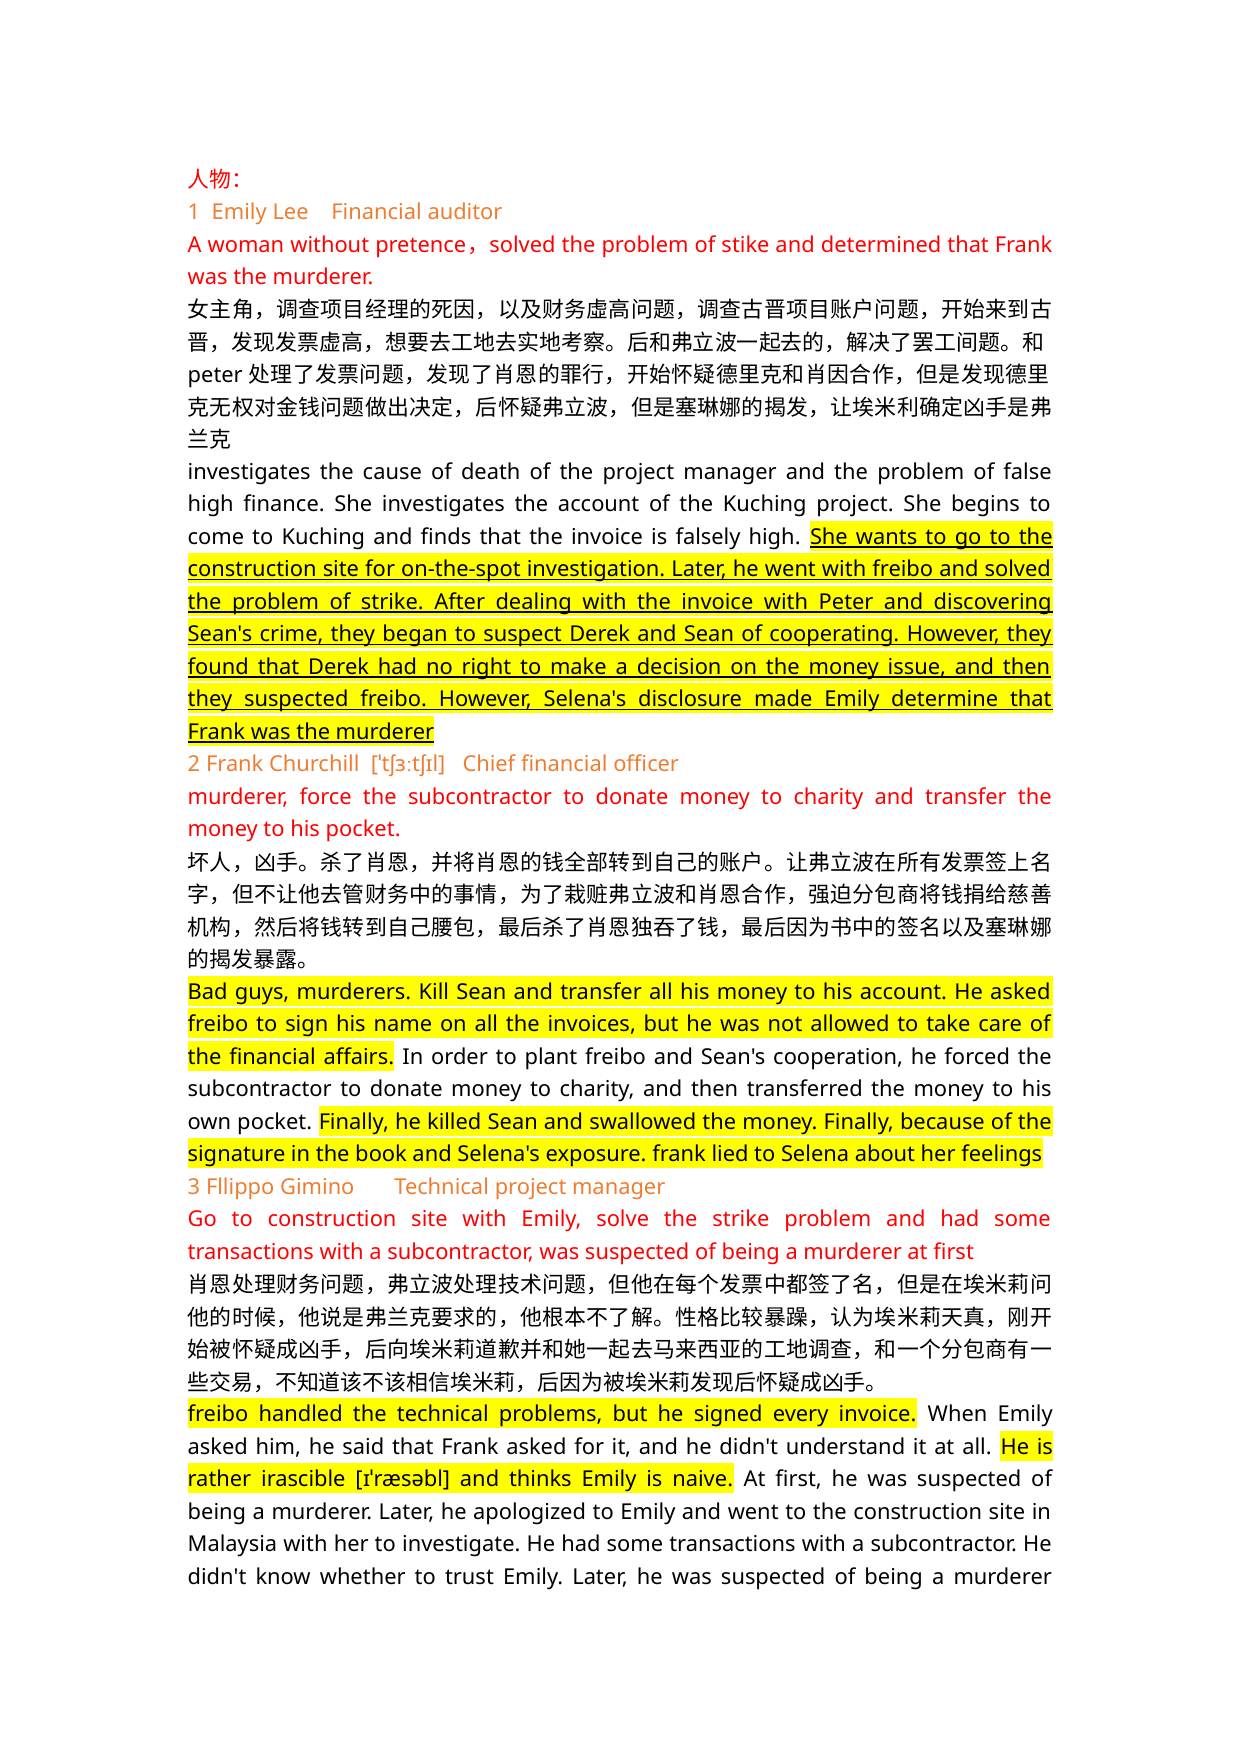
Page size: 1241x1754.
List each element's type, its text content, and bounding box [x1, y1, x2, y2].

text 坏人，凶手。杀了肖恩，并将肖恩的钱全部转到自己的账户。让弗立波在所有发票签上名字，但不让他去管财务中的事情，为了栽赃弗立波和肖恩合作，强迫分包商将钱捐给慈善机构，然后将钱转到自己腰包，最后杀了肖恩独吞了钱，最后因为书中的签名以及塞琳娜的揭发暴露。 [187, 844, 1053, 974]
text Go to construction site with Emily, solve the strike problem and had some transactions with a subcontractor, was suspected of being a murderer at first [187, 1202, 1053, 1267]
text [187, 1397, 1053, 1592]
text investigates the cause of death of the project manager and the problem of false high finance. She investigates the account of the Kuching project. She begins to come to Kuching and finds that the invoice is falsely high. She wants to go to the construction site for on-the-spot investigation. Later, he went with freibo and solved the problem of strike. After dealing with the invoice with Peter and discovering Sean's crime, they began to suspect Derek and Sean of cooperating. However, they found that Derek had no right to make a decision on the money issue, and then they suspected freibo. However, Selena's disclosure made Emily determine that Frank was the murderer 2 Frank Churchill [ˈtʃɜːtʃɪl] Chief financial officer [187, 710, 1053, 779]
text murderer, force the subcontractor to donate money to charity and transfer the money to his pocket. [187, 779, 1053, 844]
text 1 Emily Lee Financial auditor [187, 194, 1053, 227]
text A woman without pretence，solved the problem of stike and determined that Frank was the murderer. [187, 227, 1053, 292]
text 肖恩处理财务问题，弗立波处理技术问题，但他在每个发票中都签了名，但是在埃米莉问他的时候，他说是弗兰克要求的，他根本不了解。性格比较暴躁，认为埃米莉天真，刚开始被怀疑成凶手，后向埃米莉道歉并和她一起去马来西亚的工地调查，和一个分包商有一些交易，不知道该不该相信埃米莉，后因为被埃米莉发现后怀疑成凶手。 [187, 1267, 1053, 1397]
text Bad guys, murderers. Kill Sean and transfer all his money to his account. He asked freibo to sign his name on all the invoices, but he was not allowed to take care of the financial affairs. In order to plant freibo and Sean's cooperation, he forced the subcontractor to donate money to charity, and then transferred the money to his own pocket. Finally, he killed Sean and swallowed the money. Finally, because of the signature in the book and Selena's exposure. frank lied to Selena about her feelings 3 Fllippo Gimino Technical project manager [187, 1021, 1053, 1202]
text investigates the cause of death of the project manager and the problem of false high finance. She investigates the account of the Kuching project. She begins to come to Kuching and finds that the invoice is falsely high. She wants to go to the construction site for on-the-spot investigation. Later, he went with freibo and solved the problem of strike. After dealing with the invoice with Peter and discovering Sean's crime, they began to suspect Derek and Sean of cooperating. However, they found that Derek had no right to make a decision on the money issue, and then they suspected freibo. However, Selena's disclosure made Emily determine that Frank was the murderer 2 Frank Churchill [ˈtʃɜːtʃɪl] Chief financial officer [187, 454, 1053, 579]
text 人物： [187, 162, 1053, 194]
text 女主角，调查项目经理的死因，以及财务虛高问题，调查古晋项目账户问题，开始来到古晋，发现发票虚高，想要去工地去实地考察。后和弗立波一起去的，解决了罢工间题。和 peter 处理了发票问题，发现了肖恩的罪行，开始怀疑德里克和肖因合作，但是发现德里克无权对金钱问题做出决定，后怀疑弗立波，但是塞琳娜的揭发，让埃米利确定凶手是弗兰克 [187, 292, 1053, 454]
